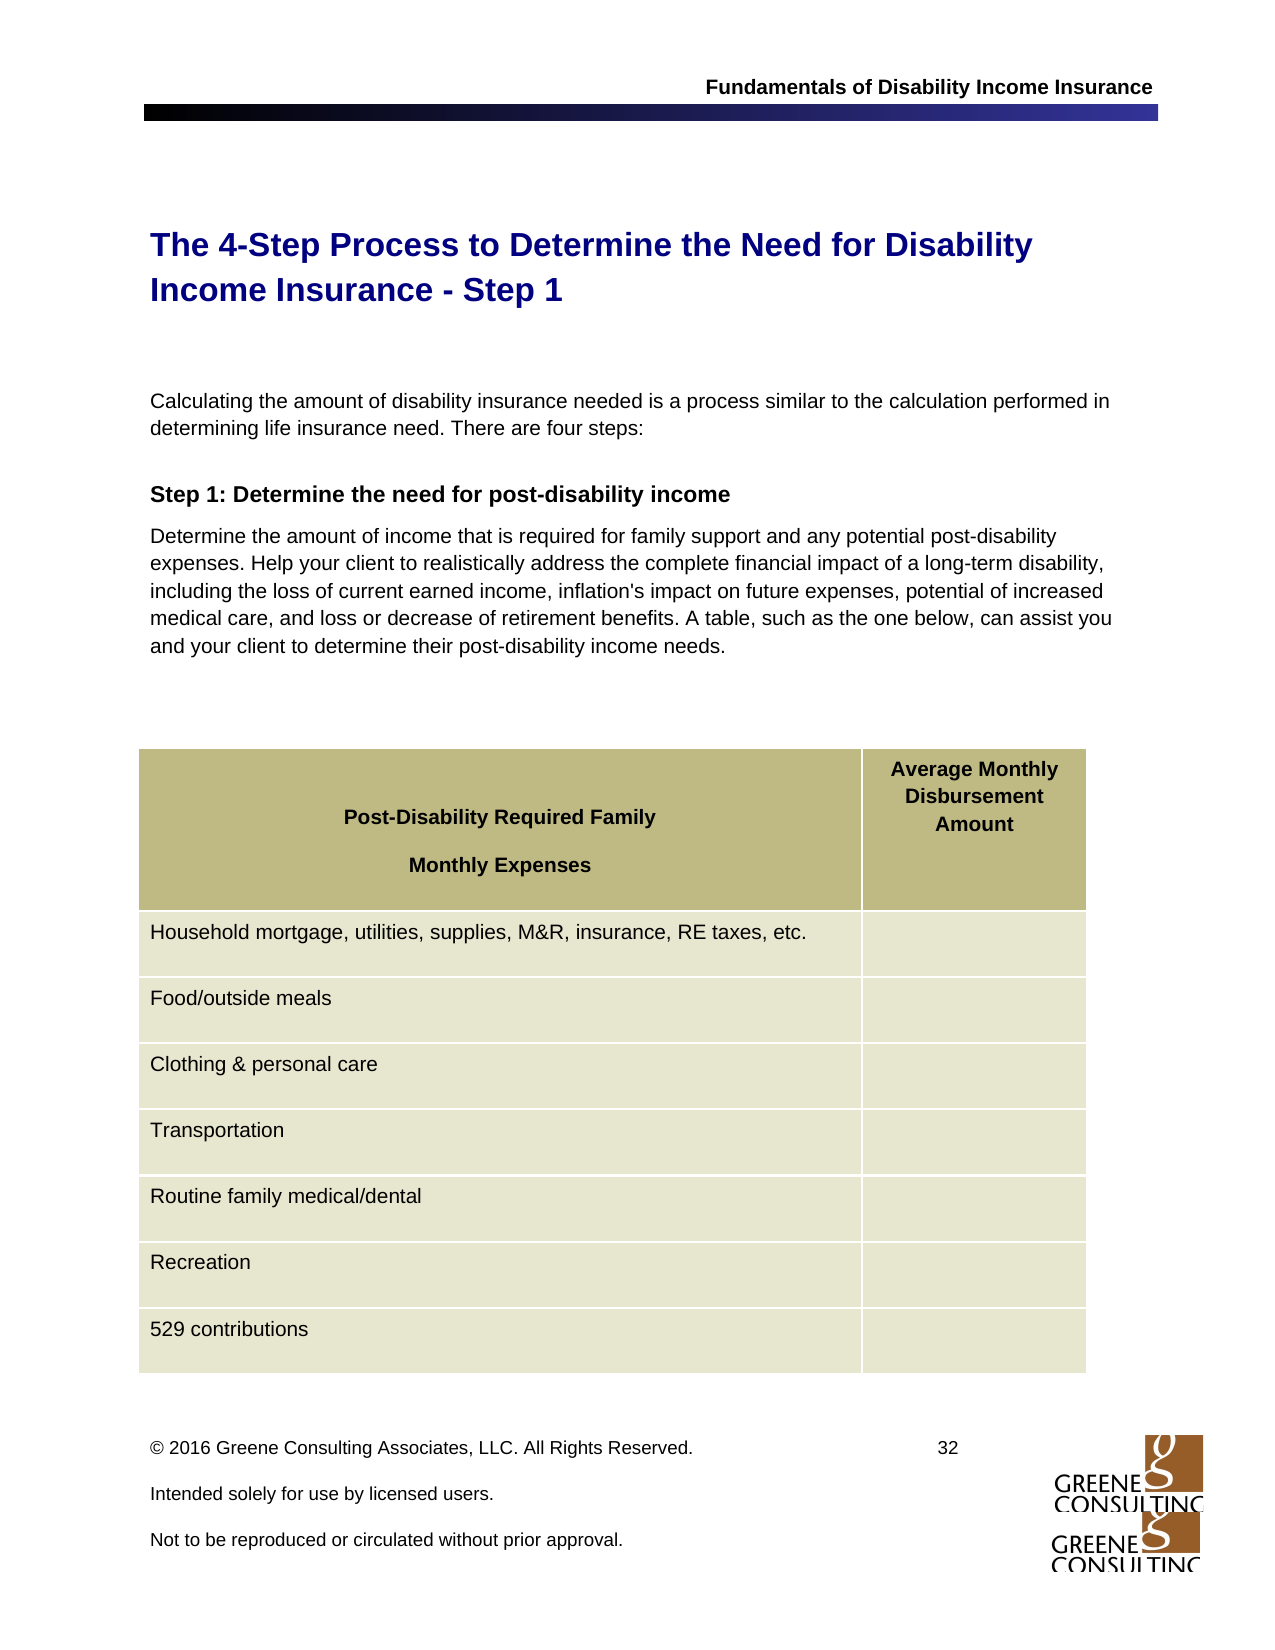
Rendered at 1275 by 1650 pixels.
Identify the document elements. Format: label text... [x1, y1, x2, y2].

table_cell Household mortgage, utilities, supplies, M&R, insurance, RE taxes, etc. [139, 912, 861, 976]
subtitle The 4-Step Process to Determine the Need for Disability Income Insurance - Step 1 [150, 226, 1125, 308]
text Calculating the amount of disability insurance needed is a process similar to the calculation performed in determining life insurance need. There are four steps: [150, 388, 1125, 440]
table_cell Recreation [139, 1243, 861, 1307]
table_cell [863, 978, 1086, 1042]
table_header Post-Disability Required Family Monthly Expenses [139, 749, 861, 910]
table_cell Transportation [139, 1110, 861, 1174]
subtitle Step 1: Determine the need for post-disability income [150, 481, 1125, 507]
table_cell [863, 912, 1086, 976]
table_cell [863, 1309, 1086, 1373]
text Determine the amount of income that is required for family support and any potential post-disability expenses. Help your client to realistically address the complete financial impact of a long-term disability, including the loss of current earned income, inflation's impact on future expenses, potential of increased medical care, and loss or decrease of retirement benefits. A table, such as the one below, can assist you and your client to determine their post-disability income needs. [150, 524, 1125, 658]
table_cell Routine family medical/dental [139, 1177, 861, 1241]
table_header Average Monthly Disbursement Amount [863, 749, 1086, 910]
table_cell [863, 1110, 1086, 1174]
table_cell [863, 1243, 1086, 1307]
picture [1050, 1435, 1203, 1572]
table_cell [863, 1044, 1086, 1108]
table_cell Food/outside meals [139, 978, 861, 1042]
table_cell 529 contributions [139, 1309, 861, 1373]
table_cell [863, 1177, 1086, 1241]
table_cell Clothing & personal care [139, 1044, 861, 1108]
